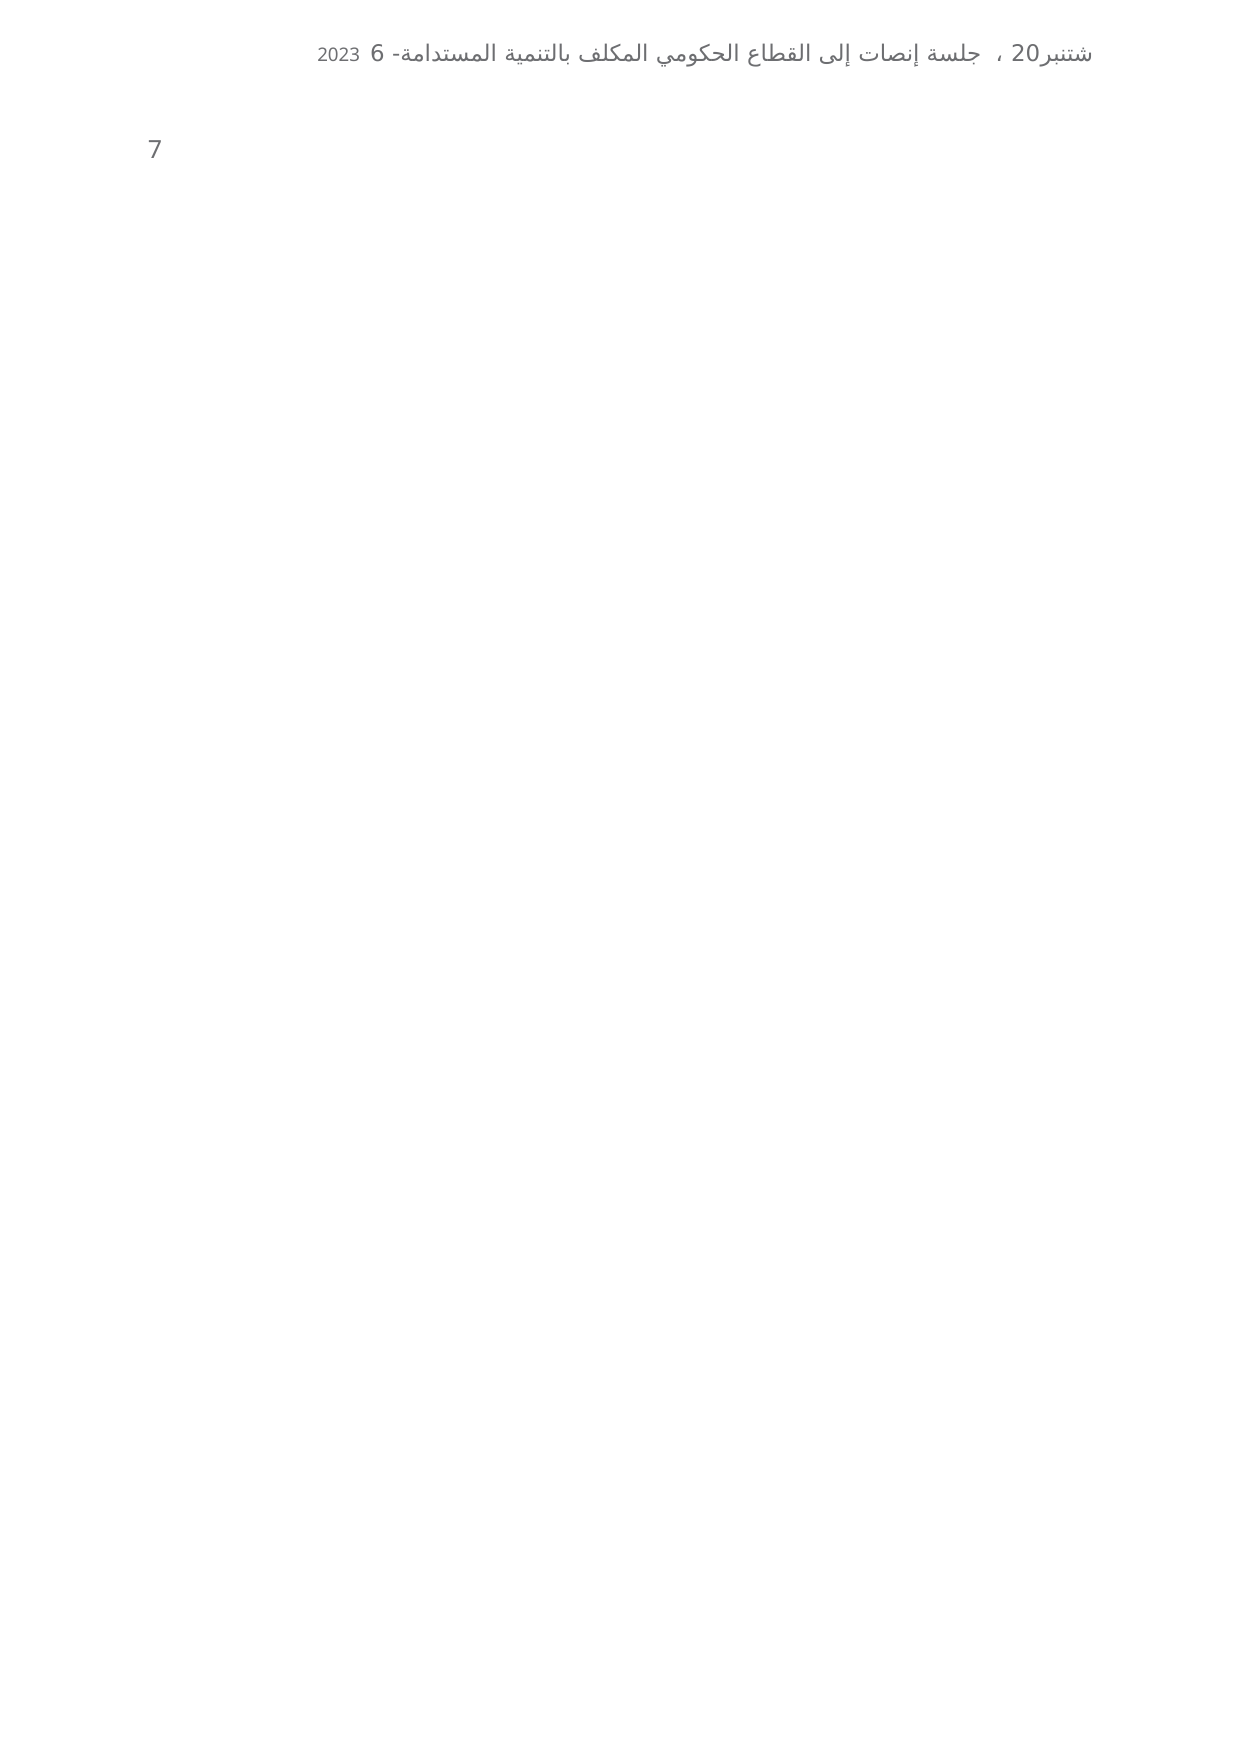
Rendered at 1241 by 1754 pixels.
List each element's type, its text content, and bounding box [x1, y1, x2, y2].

text 2023 شتنبر20 ، جلسة إنصات إلى القطاع الحكومي المكلف بالتنمية المستدامة- 6 [0, 40, 1092, 67]
text 7 [148, 136, 1095, 164]
